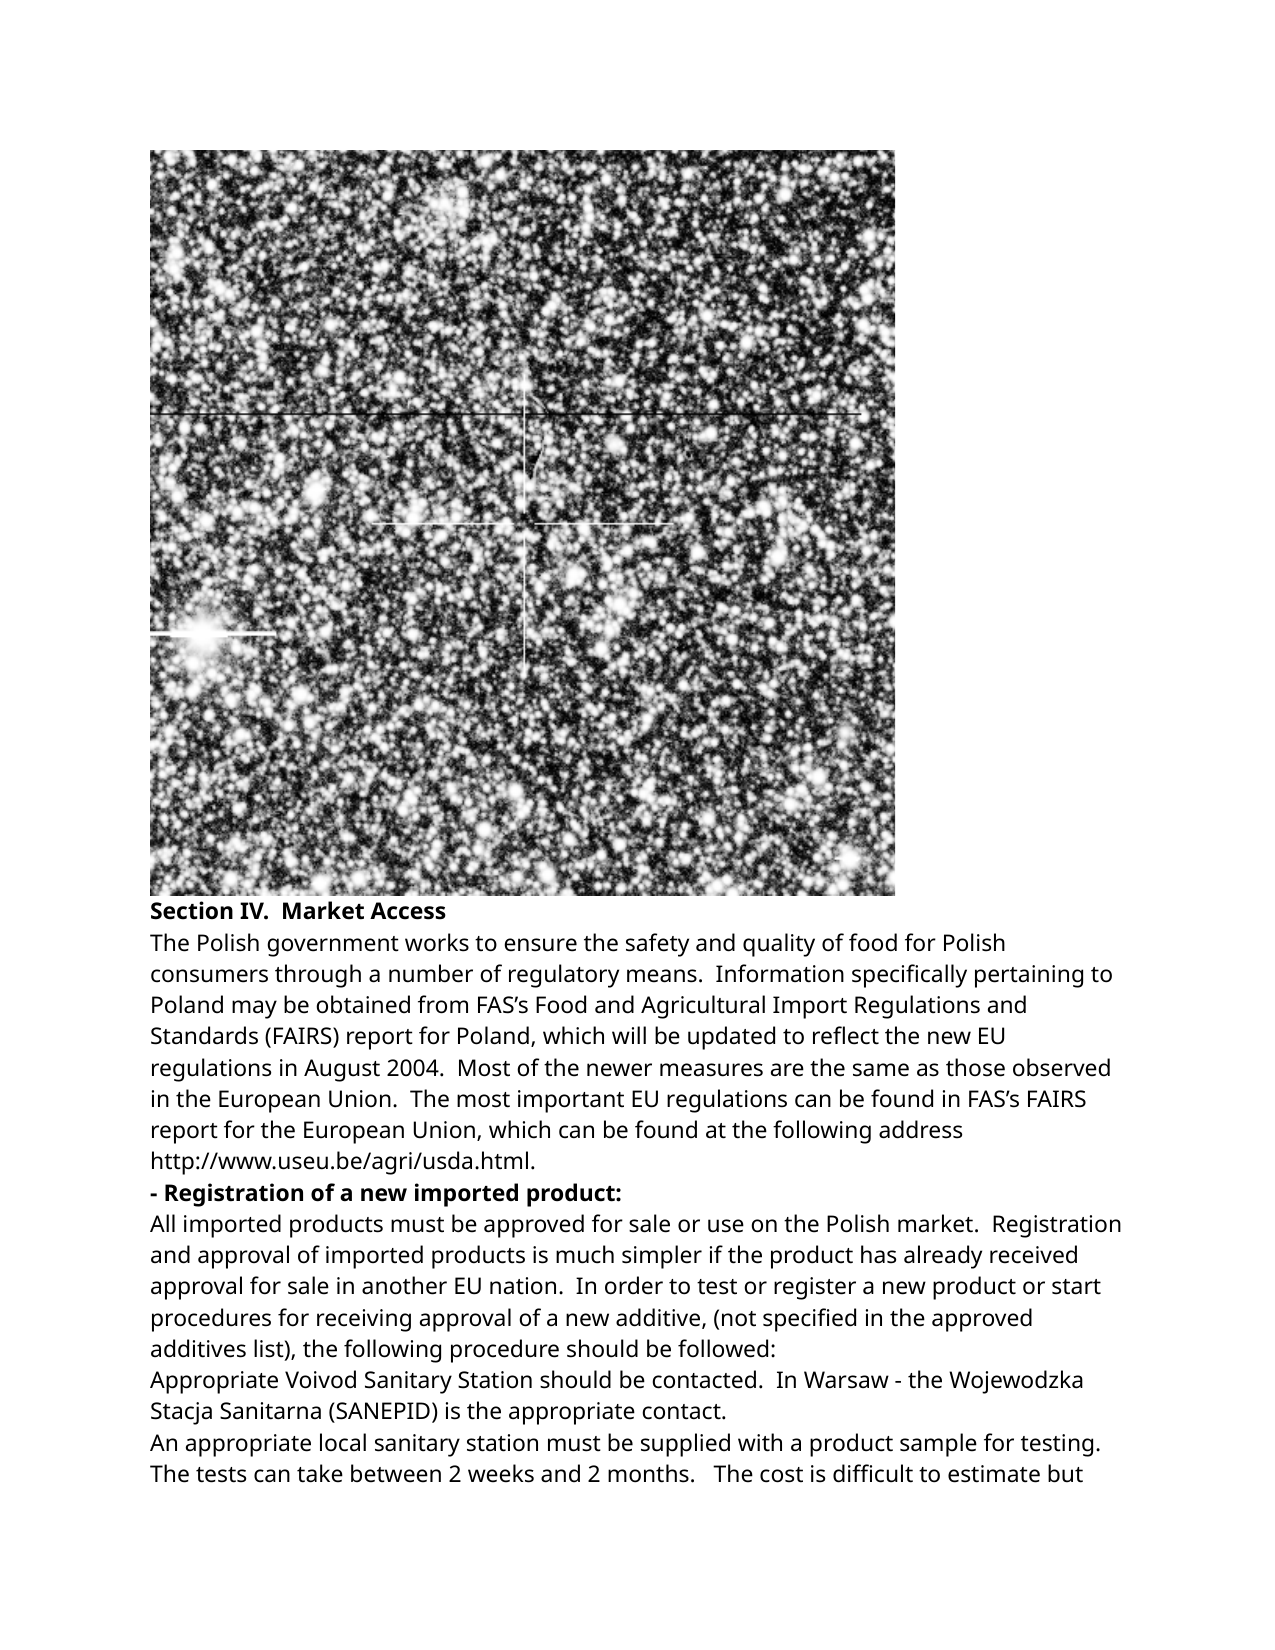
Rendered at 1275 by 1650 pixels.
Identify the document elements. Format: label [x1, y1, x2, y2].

picture [150, 150, 896, 896]
